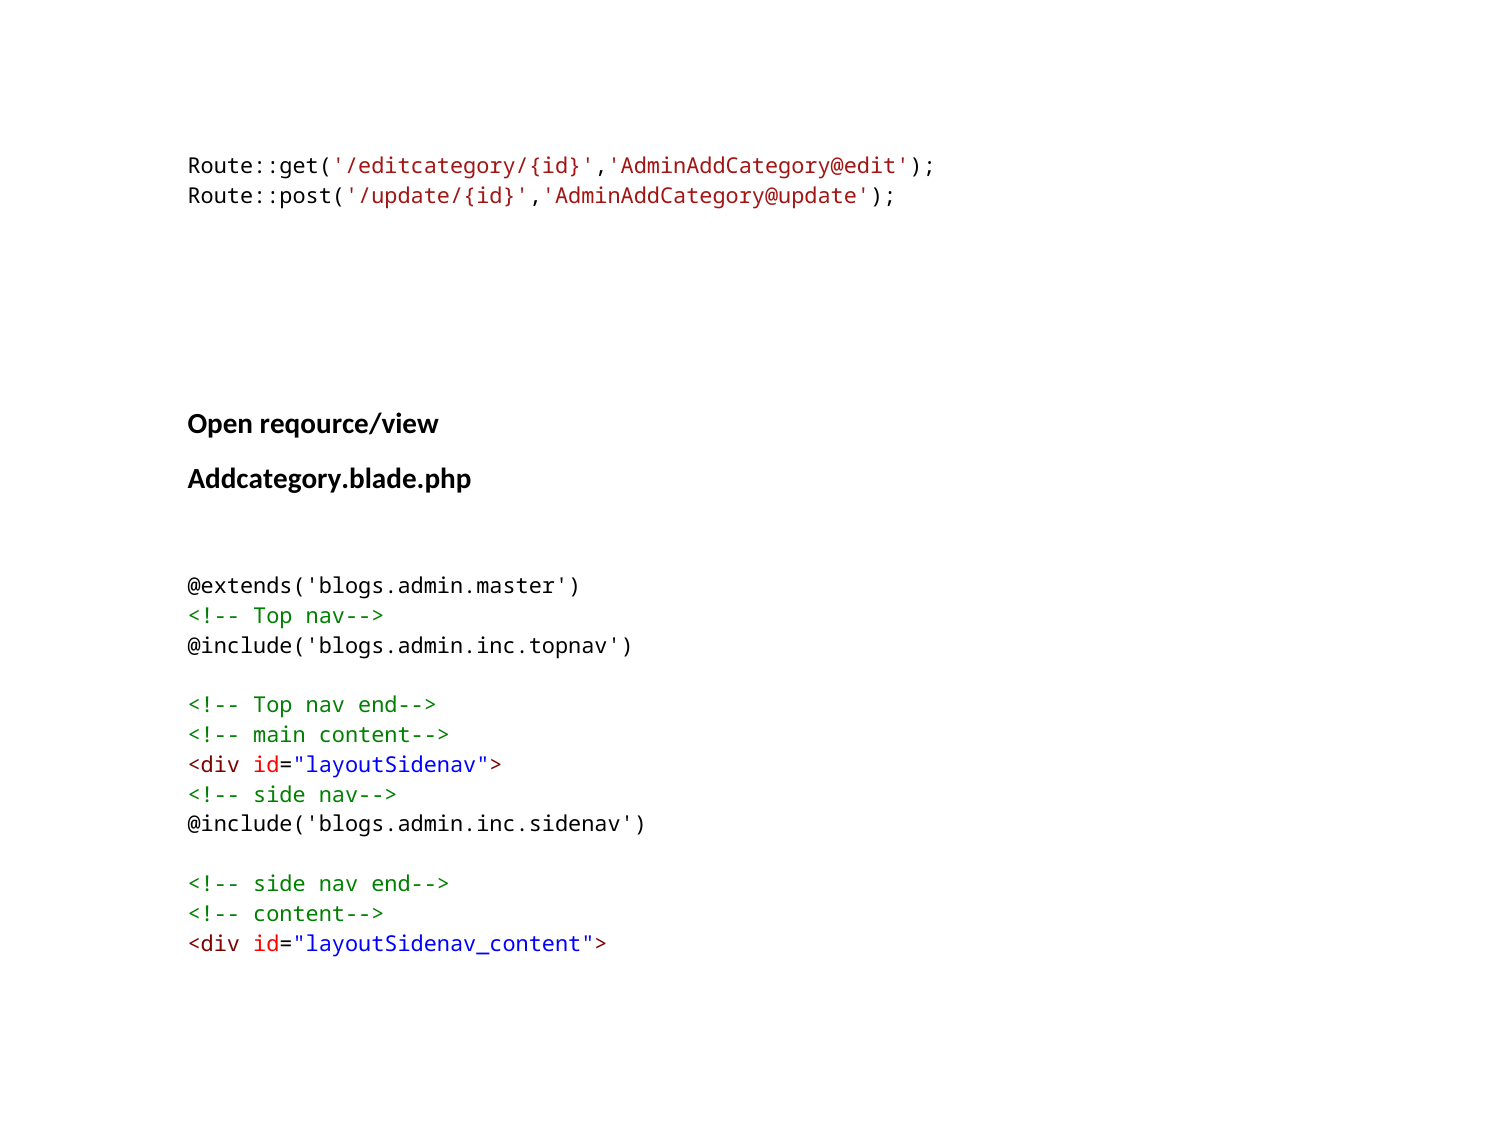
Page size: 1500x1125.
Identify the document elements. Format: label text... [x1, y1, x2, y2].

text Route::get('/editcategory/{id}','AdminAddCategory@edit'); [187, 150, 1350, 180]
text <div id="layoutSidenav"> [187, 749, 1350, 778]
text @extends('blogs.admin.master') [187, 570, 1350, 600]
text Open reqource/view [187, 405, 1350, 440]
text Route::post('/update/{id}','AdminAddCategory@update'); [187, 180, 1350, 209]
text <!-- side nav--> [187, 778, 1350, 808]
text @include('blogs.admin.inc.topnav') [187, 629, 1350, 659]
text @include('blogs.admin.inc.sidenav') [187, 808, 1350, 838]
text <!-- side nav end--> [187, 868, 1350, 898]
text <!-- Top nav--> [187, 600, 1350, 629]
text <div id="layoutSidenav_content"> [187, 927, 1350, 957]
text <!-- Top nav end--> [187, 689, 1350, 719]
text Addcategory.blade.php [187, 460, 1350, 495]
text <!-- main content--> [187, 719, 1350, 749]
text <!-- content--> [187, 898, 1350, 927]
